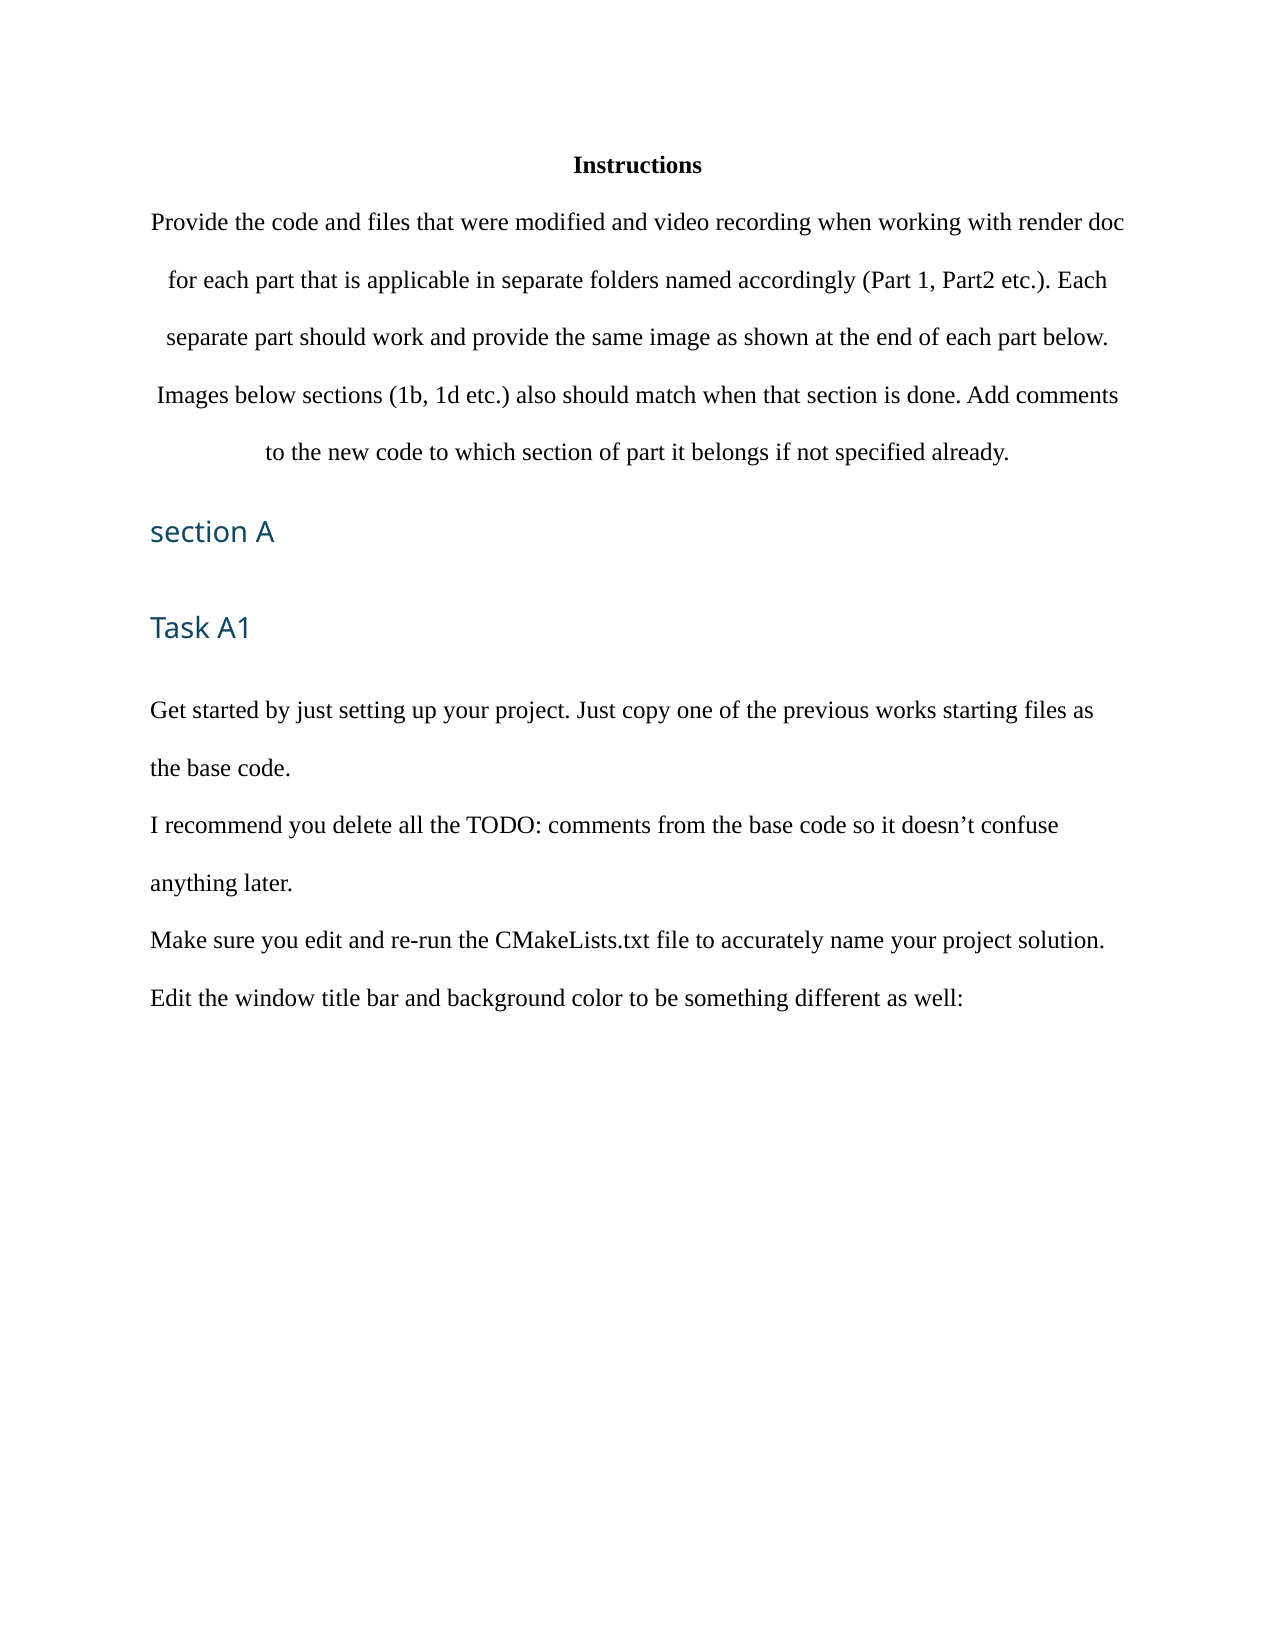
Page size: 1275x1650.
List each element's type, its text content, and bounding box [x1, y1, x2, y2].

text Make sure you edit and re-run the CMakeLists.txt file to accurately name your project solution. Edit the window title bar and background color to be something different as well: [150, 925, 1125, 1012]
subtitle Task A1 [150, 608, 1125, 647]
subtitle section A [150, 512, 1125, 551]
text Get started by just setting up your project. Just copy one of the previous works starting files as the base code. [150, 695, 1125, 782]
text Instructions Provide the code and files that were modified and video recording when working with render doc for each part that is applicable in separate folders named accordingly (Part 1, Part2 etc.). Each separate part should work and provide the same image as shown at the end of each part below. Images below sections (1b, 1d etc.) also should match when that section is done. Add comments to the new code to which section of part it belongs if not specified already. [150, 150, 1125, 466]
text I recommend you delete all the TODO: comments from the base code so it doesn’t confuse anything later. [150, 810, 1125, 897]
